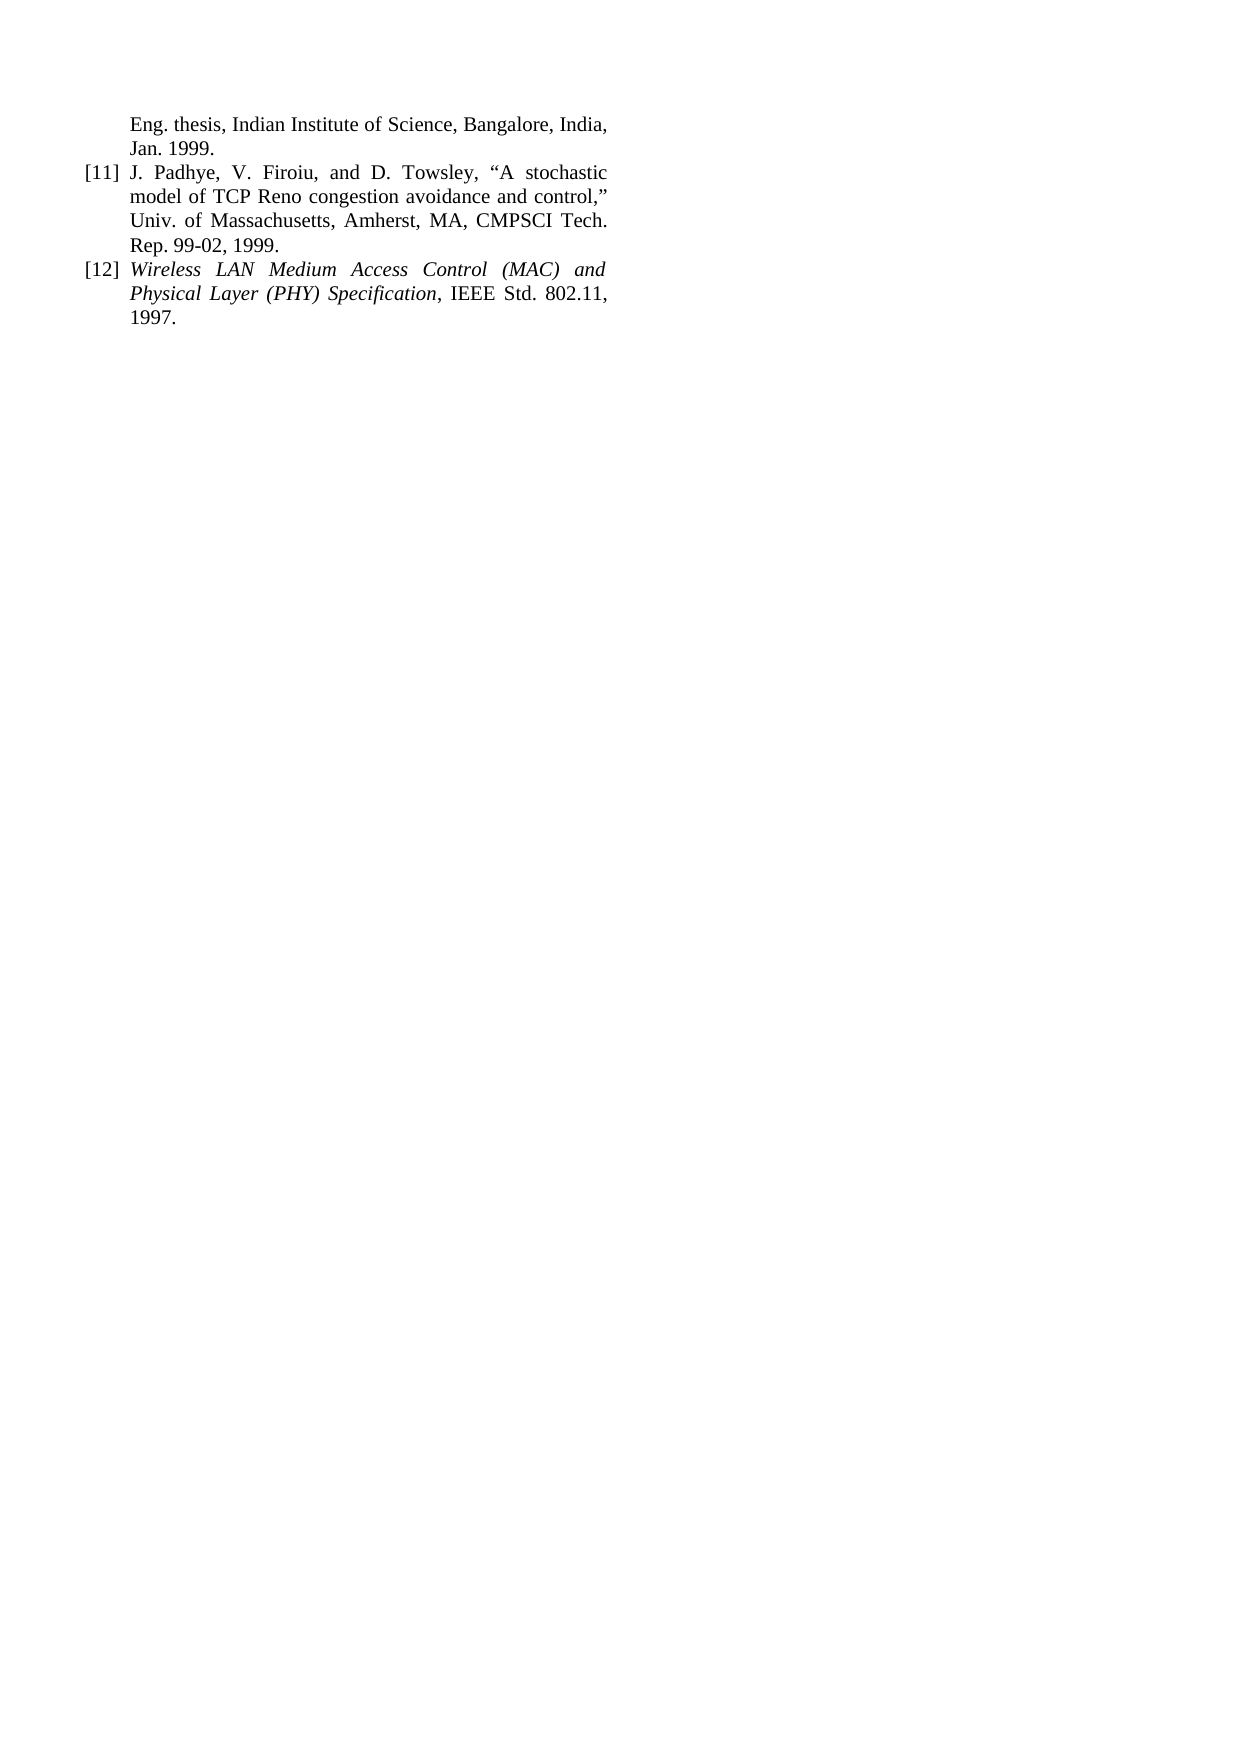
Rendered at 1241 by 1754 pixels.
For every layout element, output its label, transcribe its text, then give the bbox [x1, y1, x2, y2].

text J. Padhye, V. Firoiu, and D. Towsley, “A stochastic model of TCP Reno congestion avoidance and control,” Univ. of Massachusetts, Amherst, MA, CMPSCI Tech. Rep. 99-02, 1999. [84, 160, 608, 257]
text Wireless LAN Medium Access Control (MAC) and Physical Layer (PHY) Specification, IEEE Std. 802.11, 1997. [84, 257, 608, 329]
